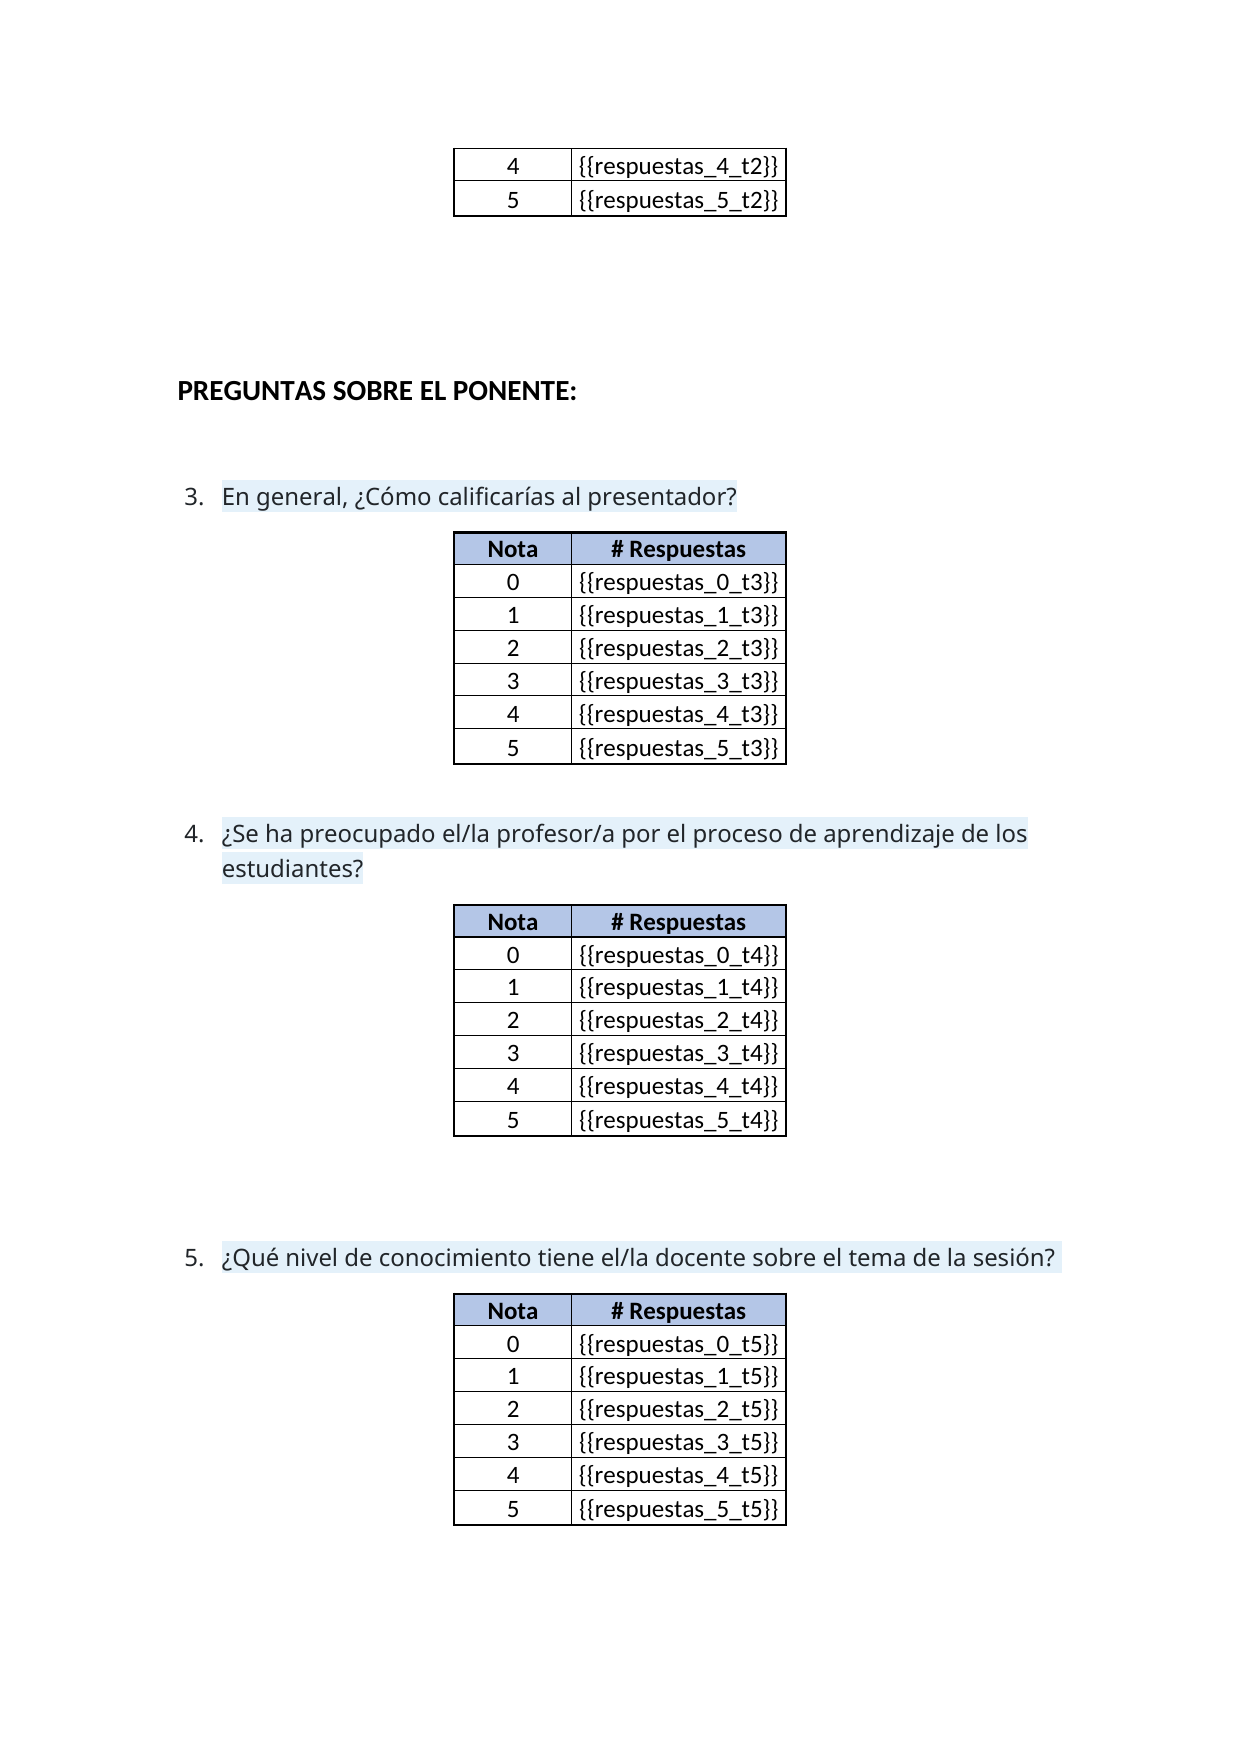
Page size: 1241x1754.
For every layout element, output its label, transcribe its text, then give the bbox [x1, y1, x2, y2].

table_cell {{respuestas_4_t3}} [572, 696, 785, 728]
table_cell 0 [455, 1326, 571, 1358]
table_cell {{respuestas_3_t3}} [572, 664, 785, 695]
table_cell 0 [455, 938, 571, 969]
table_cell 3 [455, 1036, 571, 1068]
table_header Nota [455, 534, 571, 564]
text PREGUNTAS SOBRE EL PONENTE: [177, 372, 1063, 408]
table_header # Respuestas [572, 1295, 785, 1325]
table_cell {{respuestas_1_t3}} [572, 598, 785, 630]
table_cell 1 [455, 1359, 571, 1391]
table_cell {{respuestas_1_t4}} [572, 970, 785, 1002]
table_cell 2 [455, 631, 571, 663]
table_cell {{respuestas_2_t4}} [572, 1003, 785, 1035]
table_cell {{respuestas_0_t4}} [572, 938, 785, 969]
table_cell 3 [455, 664, 571, 695]
table_cell 4 [455, 1458, 571, 1489]
table_header Nota [455, 1295, 571, 1325]
table_cell {{respuestas_5_t3}} [572, 729, 785, 763]
table_cell 2 [455, 1392, 571, 1424]
table_header # Respuestas [572, 906, 785, 936]
table_cell 4 [455, 149, 571, 180]
table_cell 5 [455, 181, 571, 215]
table_cell {{respuestas_5_t4}} [572, 1102, 785, 1135]
table_cell {{respuestas_2_t3}} [572, 631, 785, 663]
table_cell {{respuestas_2_t5}} [572, 1392, 785, 1424]
table_cell 5 [455, 729, 571, 763]
table_cell 4 [455, 696, 571, 728]
table_cell 5 [455, 1491, 571, 1524]
table_cell {{respuestas_5_t2}} [572, 181, 785, 215]
table_cell {{respuestas_4_t4}} [572, 1069, 785, 1101]
table_cell {{respuestas_5_t5}} [572, 1491, 785, 1524]
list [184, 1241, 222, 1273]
list En general, ¿Cómo calificarías al presentador? [184, 479, 1063, 512]
table_header # Respuestas [572, 534, 785, 564]
table_cell {{respuestas_0_t5}} [572, 1326, 785, 1358]
table_cell {{respuestas_1_t5}} [572, 1359, 785, 1391]
table_cell 0 [455, 565, 571, 597]
table_cell 2 [455, 1003, 571, 1035]
table_cell 1 [455, 598, 571, 630]
table_cell 5 [455, 1102, 571, 1135]
table_header Nota [455, 906, 571, 936]
table_cell 1 [455, 970, 571, 1002]
list ¿Se ha preocupado el/la profesor/a por el proceso de aprendizaje de los estudiantes? [184, 817, 1063, 884]
table_cell {{respuestas_4_t2}} [572, 149, 785, 180]
table_cell 4 [455, 1069, 571, 1101]
table_cell {{respuestas_0_t3}} [572, 565, 785, 597]
table_cell 3 [455, 1425, 571, 1457]
table_cell {{respuestas_4_t5}} [572, 1458, 785, 1489]
table_cell {{respuestas_3_t4}} [572, 1036, 785, 1068]
table_cell {{respuestas_3_t5}} [572, 1425, 785, 1457]
